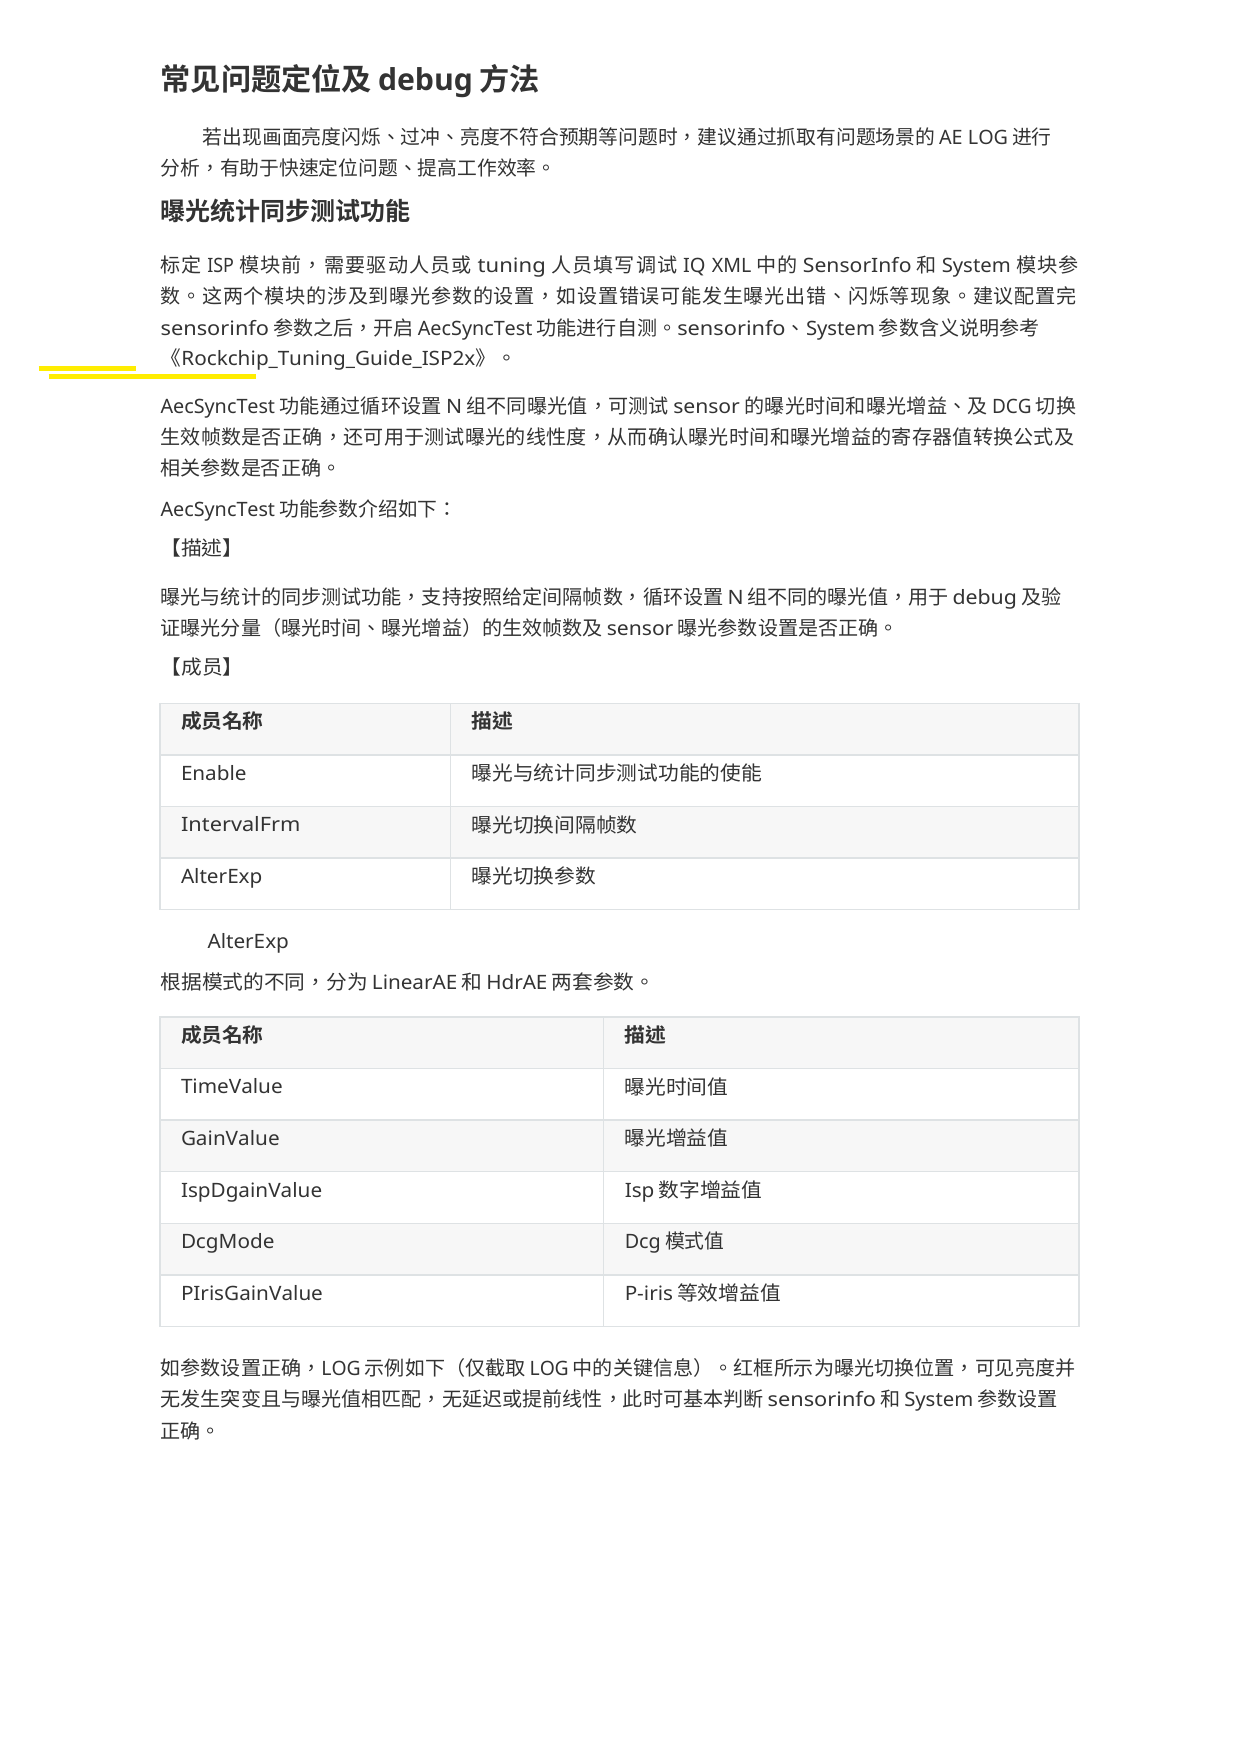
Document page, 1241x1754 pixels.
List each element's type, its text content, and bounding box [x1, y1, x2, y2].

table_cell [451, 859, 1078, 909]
text 如参数设置正确，LOG示例如下（仅截取LOG中的关键信息）。红框所示为曝光切换位置，可见亮度并无发生突变且与曝光值相匹配，无延迟或提前线性，此时可基本判断sensorinfo和System参数设置正确。 [160, 1351, 1077, 1444]
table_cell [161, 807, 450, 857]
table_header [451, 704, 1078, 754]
text 曝光与统计的同步测试功能，支持按照给定间隔帧数，循环设置N组不同的曝光值，用于debug及验证曝光分量（曝光时间、曝光增益）的生效帧数及sensor曝光参数设置是否正确。 [160, 579, 1070, 642]
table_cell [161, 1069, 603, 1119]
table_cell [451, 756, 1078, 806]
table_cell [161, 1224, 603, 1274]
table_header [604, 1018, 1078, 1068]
text AecSyncTest功能通过循环设置N组不同曝光值，可测试sensor的曝光时间和曝光增益、及DCG切换生效帧数是否正确，还可用于测试曝光的线性度，从而确认曝光时间和曝光增益的寄存器值转换公式及相关参数是否正确。 [160, 388, 1076, 482]
text 【描述】 [160, 534, 1094, 561]
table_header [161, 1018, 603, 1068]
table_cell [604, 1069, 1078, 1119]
text 常见问题定位及debug方法 [160, 50, 1094, 101]
text 若出现画面亮度闪烁、过冲、亮度不符合预期等问题时，建议通过抓取有问题场景的AE LOG进行分析，有助于快速定位问题、提高工作效率。 [160, 119, 1067, 182]
text 《Rockchip_Tuning_Guide_ISP2x》。 [160, 341, 1094, 372]
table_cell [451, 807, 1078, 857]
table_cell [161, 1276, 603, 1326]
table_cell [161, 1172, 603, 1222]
text AlterExp [207, 928, 1094, 955]
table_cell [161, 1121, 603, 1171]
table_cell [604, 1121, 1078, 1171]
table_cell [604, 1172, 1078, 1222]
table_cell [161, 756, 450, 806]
subtitle 曝光统计同步测试功能 [160, 194, 1094, 228]
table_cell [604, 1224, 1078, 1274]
text 标定ISP模块前，需要驱动人员或tuning人员填写调试IQ XML中的SensorInfo和System模块参数。这两个模块的涉及到曝光参数的设置，如设置错误可能发生曝光出错、闪烁等现象。建议配置完sensorinfo参数之后，开启AecSyncTest功能进行自测。sensorinfo、System参数含义说明参考 [160, 248, 1079, 341]
text 根据模式的不同，分为LinearAE和HdrAE两套参数。 [160, 968, 1094, 996]
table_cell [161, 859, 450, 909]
text AecSyncTest功能参数介绍如下： [160, 495, 1094, 522]
text 【成员】 [160, 654, 1094, 681]
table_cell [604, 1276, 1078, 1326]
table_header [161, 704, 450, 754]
